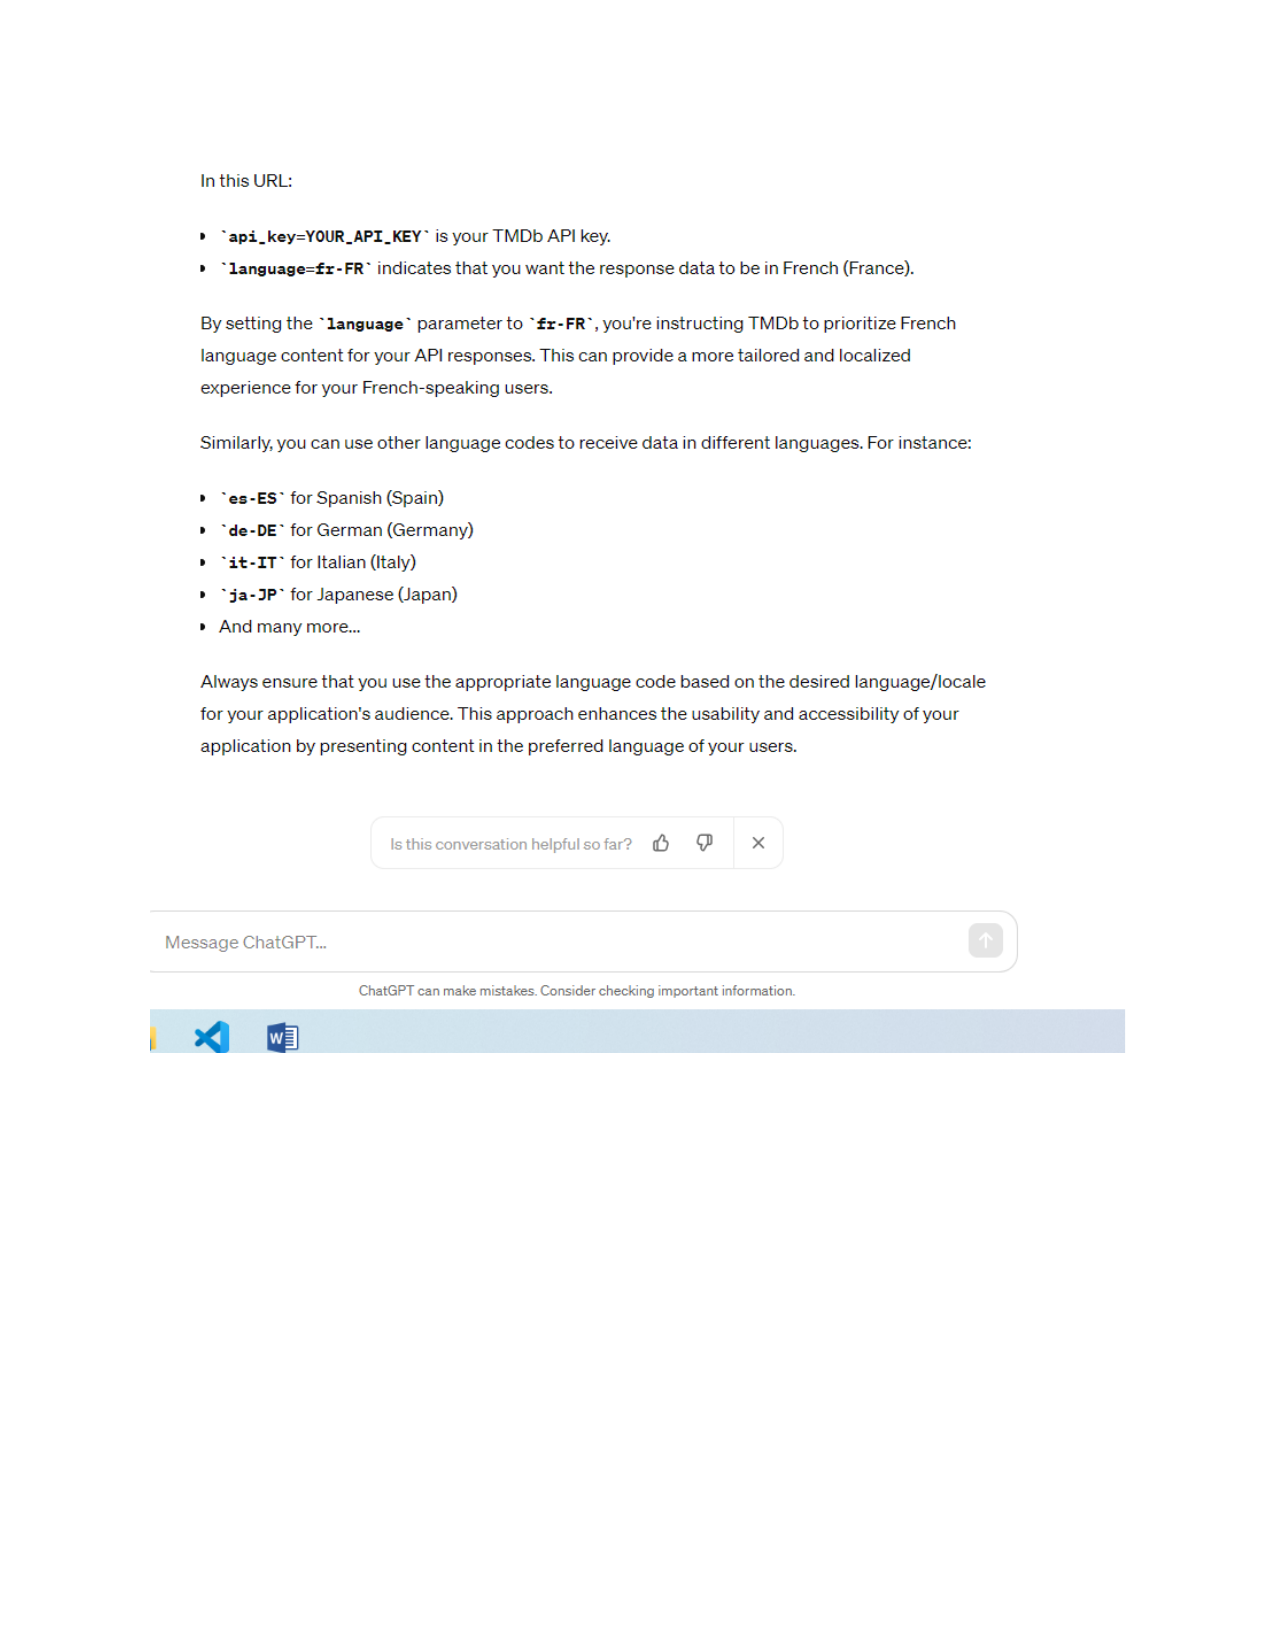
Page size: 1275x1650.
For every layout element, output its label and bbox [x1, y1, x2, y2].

picture [150, 150, 1125, 1053]
